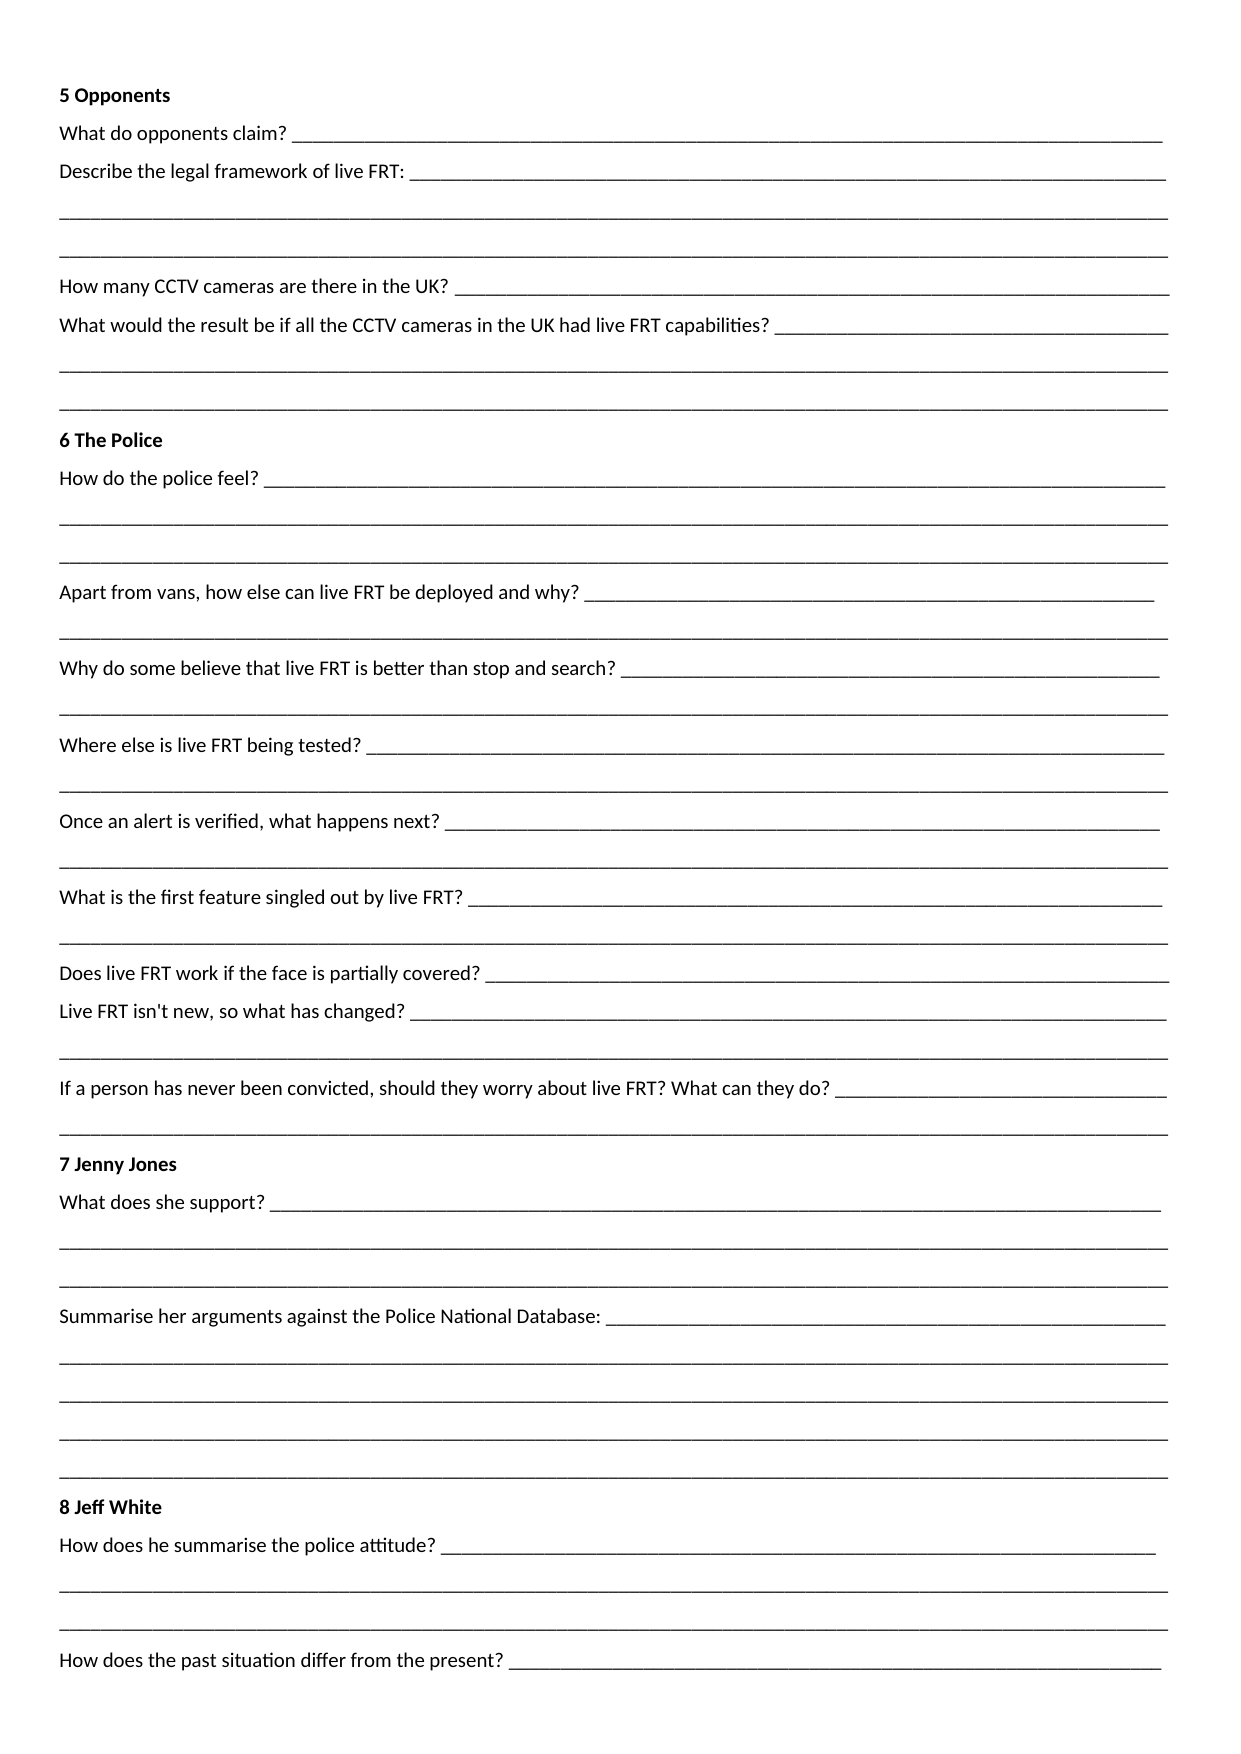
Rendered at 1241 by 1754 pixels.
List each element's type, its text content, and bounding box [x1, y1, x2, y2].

text What would the result be if all the CCTV cameras in the UK had live FRT capabilities? ______________________________________ [59, 312, 1181, 338]
text How do the police feel? _______________________________________________________________________________________ [59, 465, 1181, 490]
text Live FRT isn't new, so what has changed? _________________________________________________________________________ [59, 999, 1181, 1024]
text How does the past situation differ from the present? _______________________________________________________________ [59, 1647, 1181, 1672]
text If a person has never been convicted, should they worry about live FRT? What can they do? ________________________________ [59, 1075, 1181, 1100]
text ___________________________________________________________________________________________________________ [59, 1418, 1181, 1443]
text 5 Opponents [59, 82, 1181, 108]
text Summarise her arguments against the Police National Database: ______________________________________________________ [59, 1304, 1181, 1329]
text ___________________________________________________________________________________________________________ [59, 503, 1181, 528]
text 8 Jeff White [59, 1494, 1181, 1520]
text ___________________________________________________________________________________________________________ [59, 1456, 1181, 1482]
text ___________________________________________________________________________________________________________ [59, 389, 1181, 414]
text ___________________________________________________________________________________________________________ [59, 197, 1181, 222]
text ___________________________________________________________________________________________________________ [59, 770, 1181, 795]
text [59, 1609, 1181, 1634]
text What do opponents claim? ____________________________________________________________________________________ [59, 121, 1181, 146]
text What does she support? ______________________________________________________________________________________ [59, 1189, 1181, 1215]
text ___________________________________________________________________________________________________________ [59, 617, 1181, 643]
text ___________________________________________________________________________________________________________ [59, 694, 1181, 719]
text ___________________________________________________________________________________________________________ [59, 1380, 1181, 1405]
text How does he summarise the police attitude? _____________________________________________________________________ [59, 1532, 1181, 1558]
text 7 Jenny Jones [59, 1151, 1181, 1177]
text ___________________________________________________________________________________________________________ [59, 1113, 1181, 1138]
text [59, 1571, 1181, 1596]
text Why do some believe that live FRT is better than stop and search? ____________________________________________________ [59, 656, 1181, 681]
text Once an alert is verified, what happens next? _____________________________________________________________________ [59, 808, 1181, 833]
text ___________________________________________________________________________________________________________ [59, 1037, 1181, 1062]
text What is the first feature singled out by live FRT? ___________________________________________________________________ [59, 884, 1181, 910]
text ___________________________________________________________________________________________________________ [59, 1266, 1181, 1291]
text ___________________________________________________________________________________________________________ [59, 541, 1181, 567]
text ___________________________________________________________________________________________________________ [59, 351, 1181, 376]
text ___________________________________________________________________________________________________________ [59, 235, 1181, 260]
text How many CCTV cameras are there in the UK? _____________________________________________________________________ [59, 273, 1181, 298]
text Does live FRT work if the face is partially covered? __________________________________________________________________ [59, 961, 1181, 986]
text ___________________________________________________________________________________________________________ [59, 922, 1181, 948]
text ___________________________________________________________________________________________________________ [59, 1227, 1181, 1253]
text ___________________________________________________________________________________________________________ [59, 1342, 1181, 1367]
text Describe the legal framework of live FRT: _________________________________________________________________________ [59, 159, 1181, 184]
text ___________________________________________________________________________________________________________ [59, 846, 1181, 872]
text 6 The Police [59, 427, 1181, 452]
text Apart from vans, how else can live FRT be deployed and why? _______________________________________________________ [59, 579, 1181, 605]
text Where else is live FRT being tested? _____________________________________________________________________________ [59, 732, 1181, 757]
